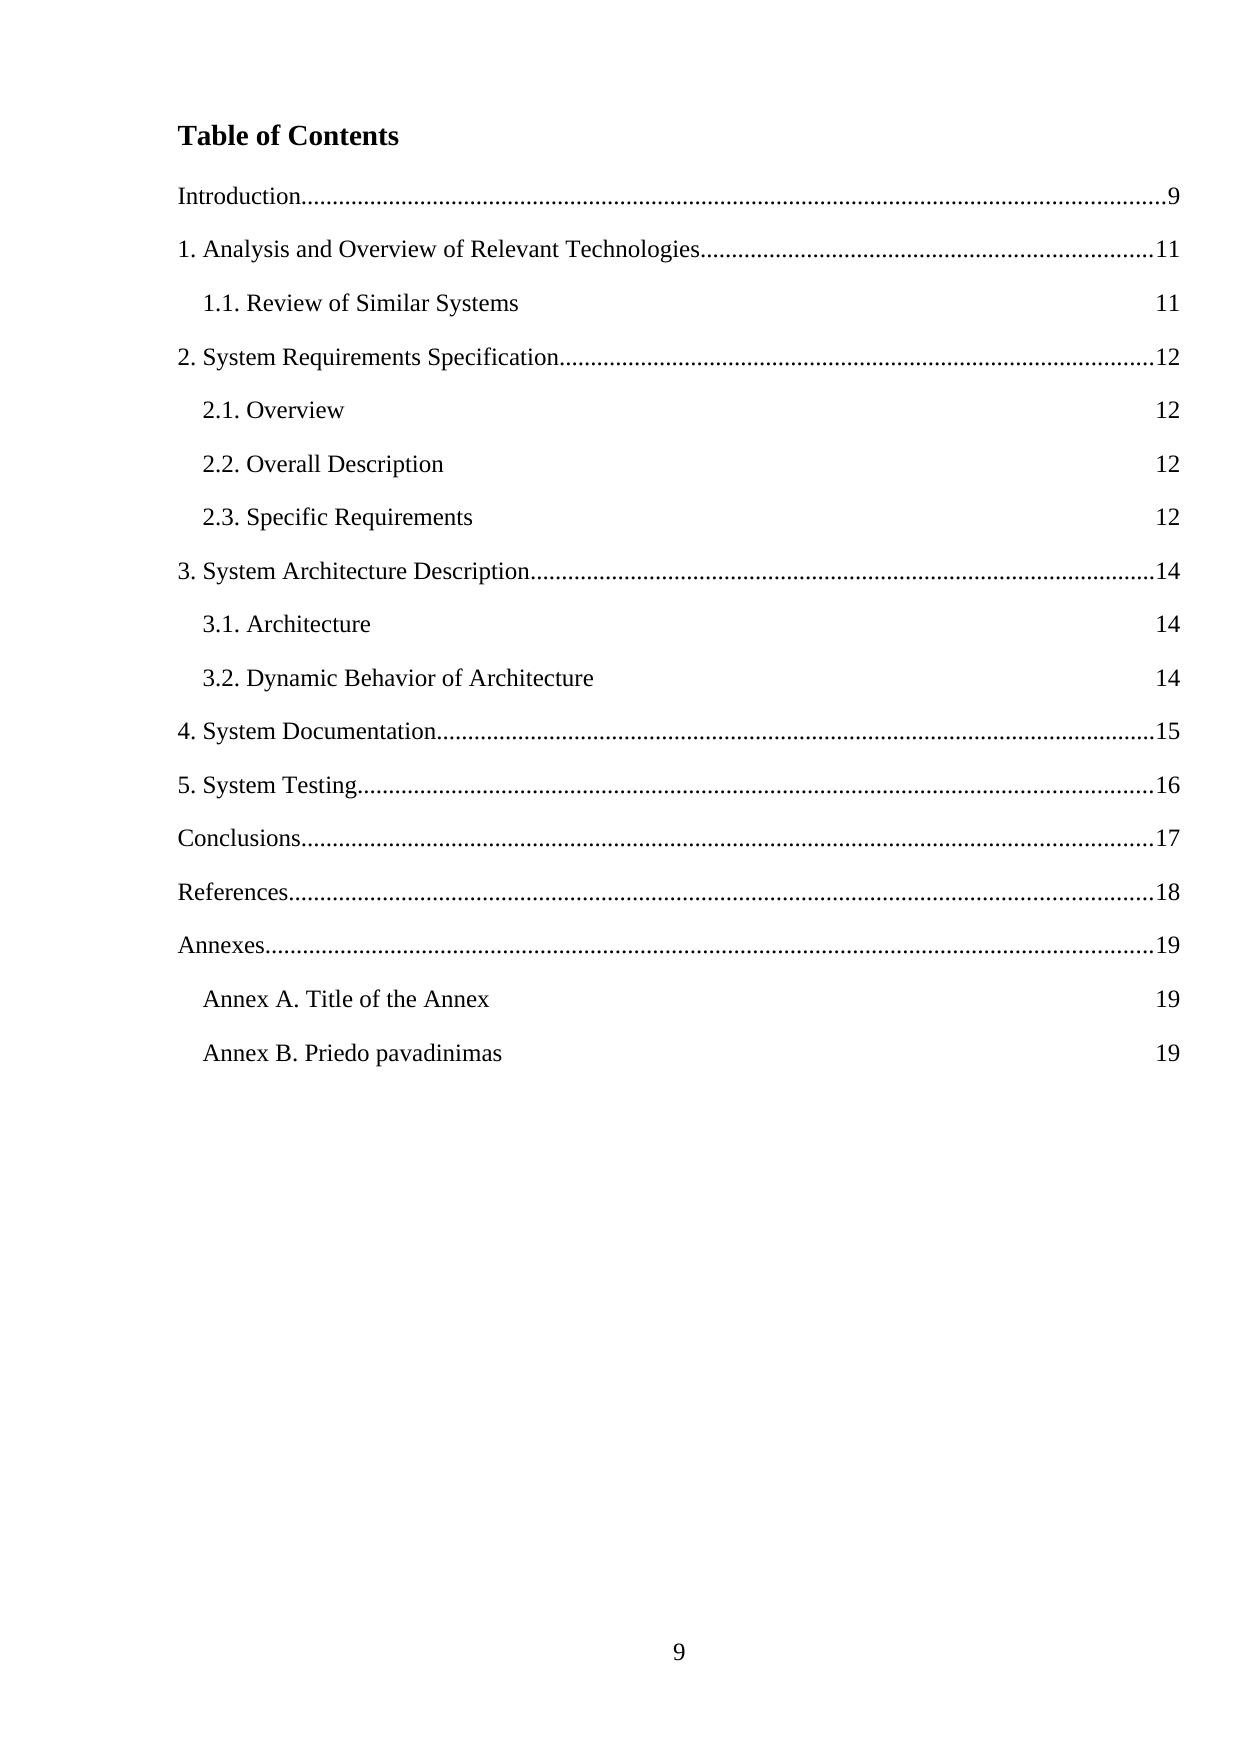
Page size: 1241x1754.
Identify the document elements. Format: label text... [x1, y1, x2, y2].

text Table of Contents [177, 118, 1181, 152]
